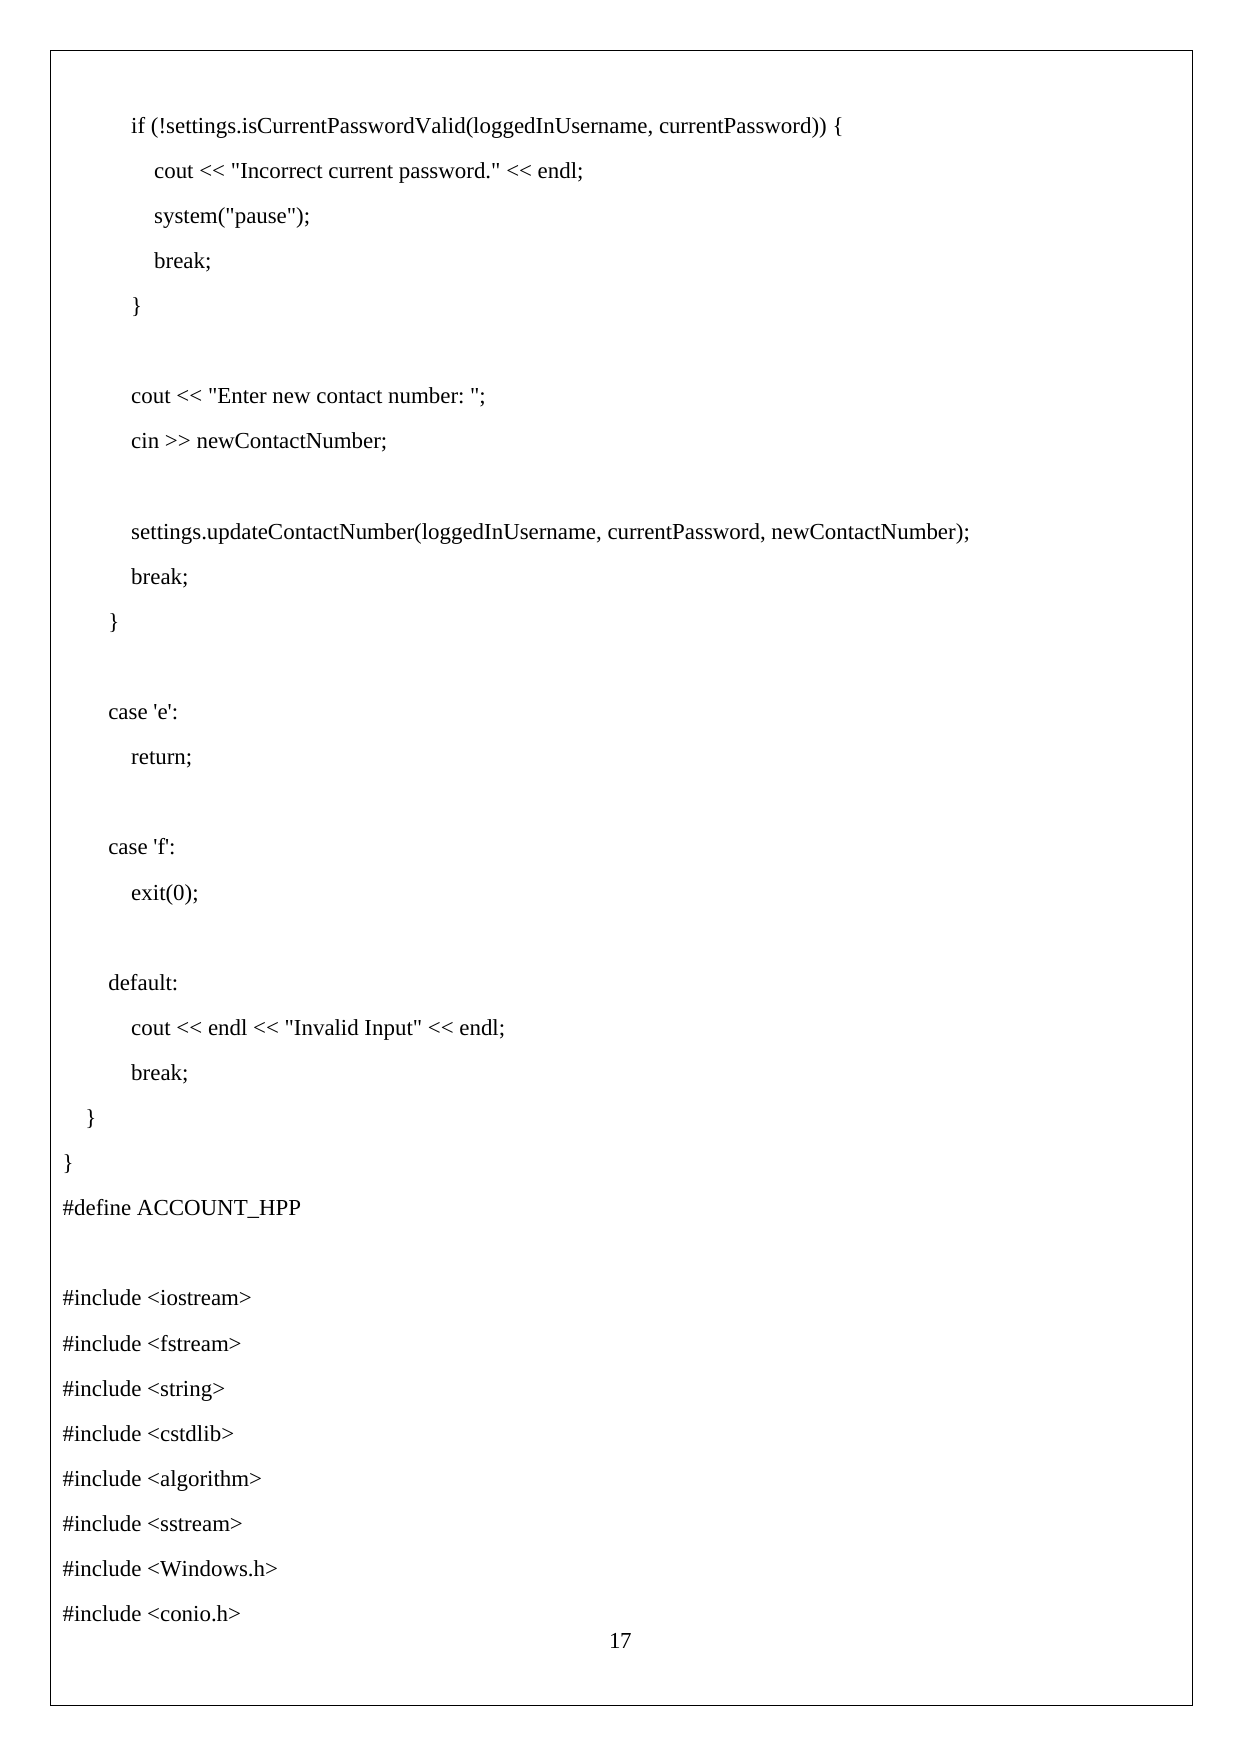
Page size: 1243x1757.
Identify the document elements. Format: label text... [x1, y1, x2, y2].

text #include <iostream> [62, 1284, 1095, 1311]
text default: [62, 969, 1095, 995]
text break; [62, 247, 1095, 273]
text #include <fstream> [62, 1329, 1095, 1356]
text #include <Windows.h> [62, 1555, 1095, 1581]
text #include <conio.h> [62, 1600, 1095, 1627]
text case 'f': [62, 833, 1095, 860]
text cin >> newContactNumber; [62, 427, 1095, 454]
text #define ACCOUNT_HPP [62, 1194, 1095, 1221]
text #include <string> [62, 1375, 1095, 1401]
text cout << "Incorrect current password." << endl; [62, 157, 1095, 183]
text #include <cstdlib> [62, 1420, 1095, 1446]
text } [62, 292, 1095, 318]
text system("pause"); [62, 202, 1095, 228]
text } [62, 1104, 1095, 1130]
text cout << "Enter new contact number: "; [62, 382, 1095, 409]
text break; [62, 1059, 1095, 1085]
text break; [62, 563, 1095, 589]
text } [62, 608, 1095, 634]
text cout << endl << "Invalid Input" << endl; [62, 1014, 1095, 1040]
text } [62, 1149, 1095, 1176]
text #include <algorithm> [62, 1465, 1095, 1491]
text #include <sstream> [62, 1510, 1095, 1536]
text case 'e': [62, 698, 1095, 724]
text return; [62, 743, 1095, 769]
text settings.updateContactNumber(loggedInUsername, currentPassword, newContactNumber); [62, 518, 1095, 544]
text if (!settings.isCurrentPasswordValid(loggedInUsername, currentPassword)) { [62, 112, 1095, 138]
text exit(0); [62, 878, 1095, 905]
